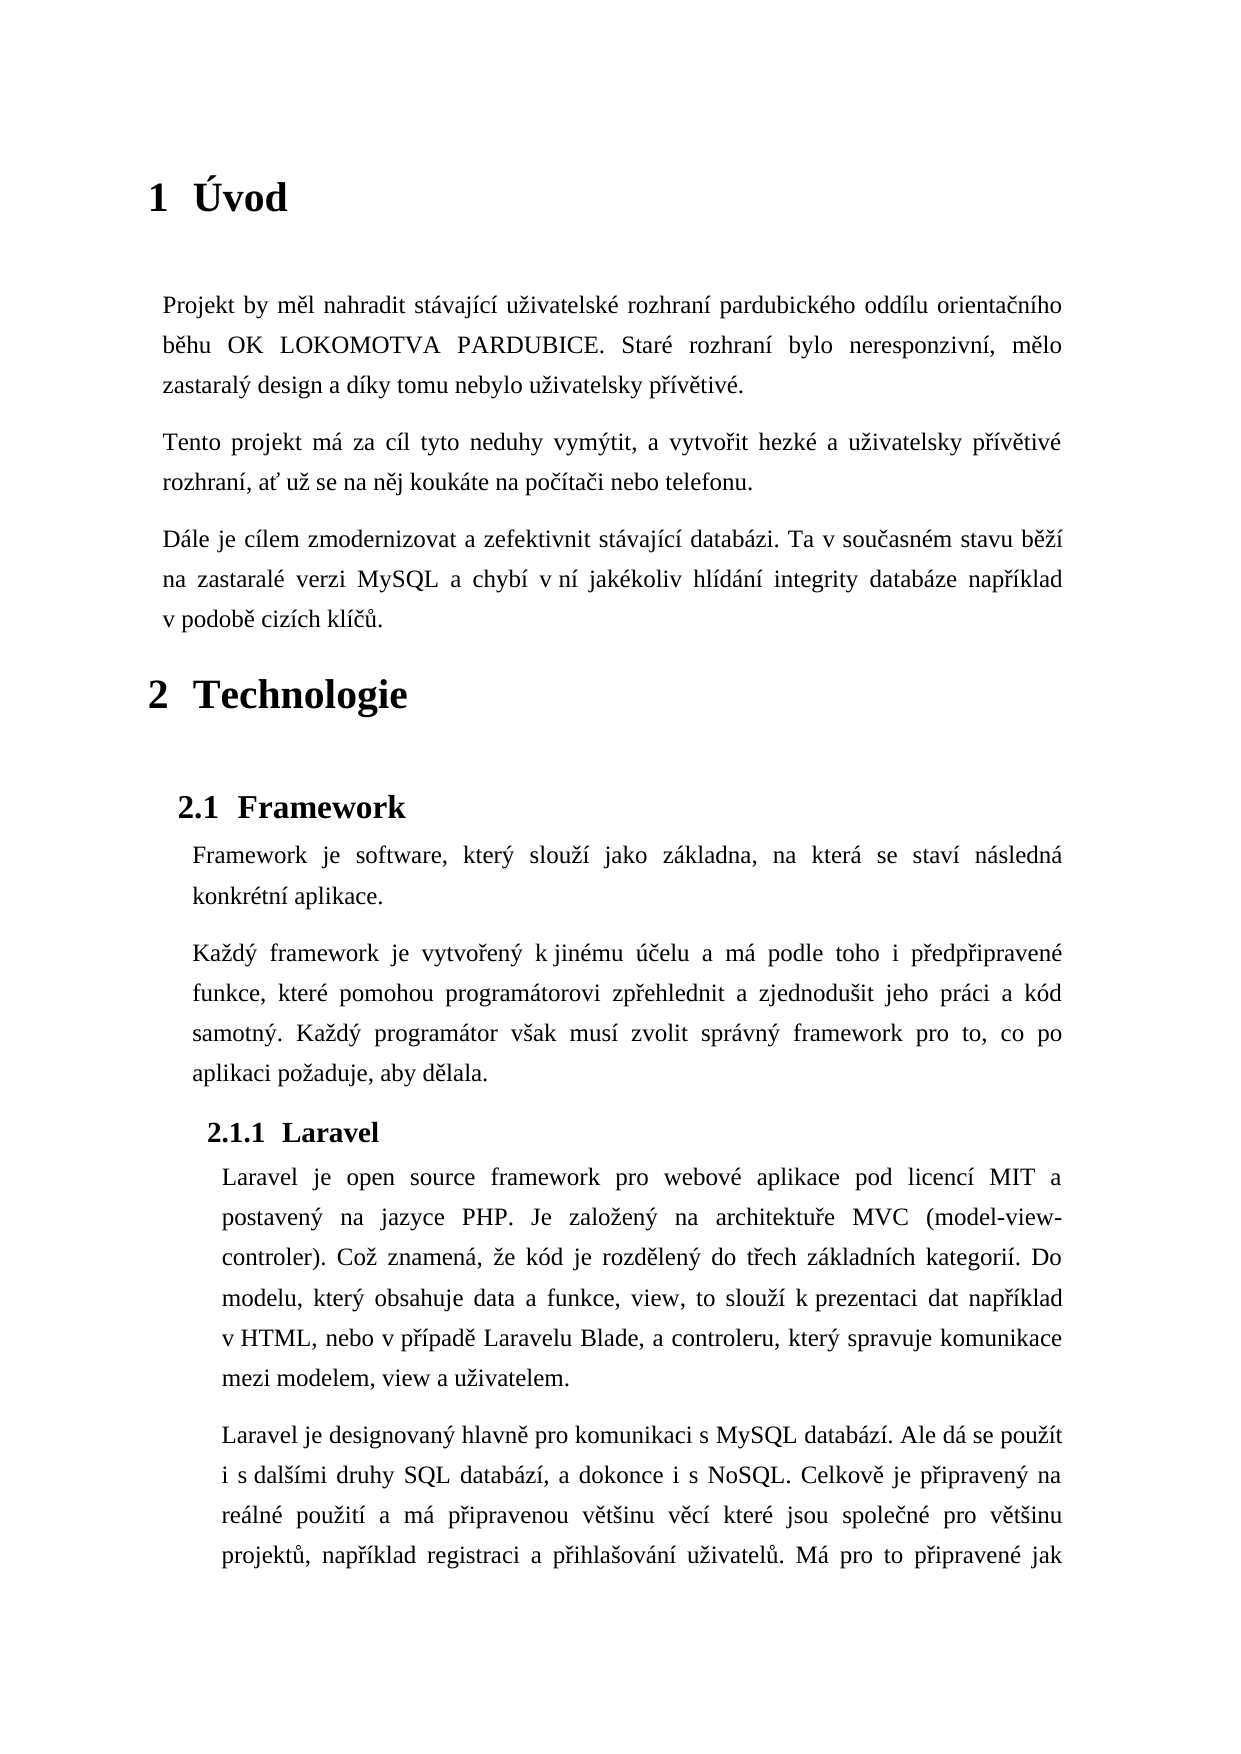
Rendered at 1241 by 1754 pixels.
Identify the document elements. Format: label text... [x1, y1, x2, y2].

text Laravel je open source framework pro webové aplikace pod licencí MIT a postavený na jazyce PHP. Je založený na architektuře MVC (model-view-controler). Což znamená, že kód je rozdělený do třech základních kategorií. Do modelu, který obsahuje data a funkce, view, to slouží k prezentaci dat například v HTML, nebo v případě Laravelu Blade, a controleru, který spravuje komunikace mezi modelem, view a uživatelem. [222, 1162, 1063, 1392]
text Každý framework je vytvořený k jinému účelu a má podle toho i předpřipravené funkce, které pomohou programátorovi zpřehlednit a zjednodušit jeho práci a kód samotný. Každý programátor však musí zvolit správný framework pro to, co po aplikaci požaduje, aby dělala. [192, 938, 1063, 1087]
text Dále je cílem zmodernizovat a zefektivnit stávající databázi. Ta v současném stavu běží na zastaralé verzi MySQL a chybí v ní jakékoliv hlídání integrity databáze například v podobě cizích klíčů. [162, 524, 1063, 633]
subtitle Laravel [207, 1115, 1063, 1149]
subtitle Technologie [148, 670, 1063, 718]
subtitle Framework [177, 787, 1063, 825]
text Projekt by měl nahradit stávající uživatelské rozhraní pardubického oddílu orientačního běhu OK LOKOMOTVA PARDUBICE. Staré rozhraní bylo neresponzivní, mělo zastaralý design a díky tomu nebylo uživatelsky přívětivé. [162, 290, 1063, 399]
text Framework je software, který slouží jako základna, na která se staví následná konkrétní aplikace. [192, 841, 1063, 909]
subtitle Úvod [148, 173, 1063, 221]
text Tento projekt má za cíl tyto neduhy vymýtit, a vytvořit hezké a uživatelsky přívětivé rozhraní, ať už se na něj koukáte na počítači nebo telefonu. [162, 427, 1063, 496]
